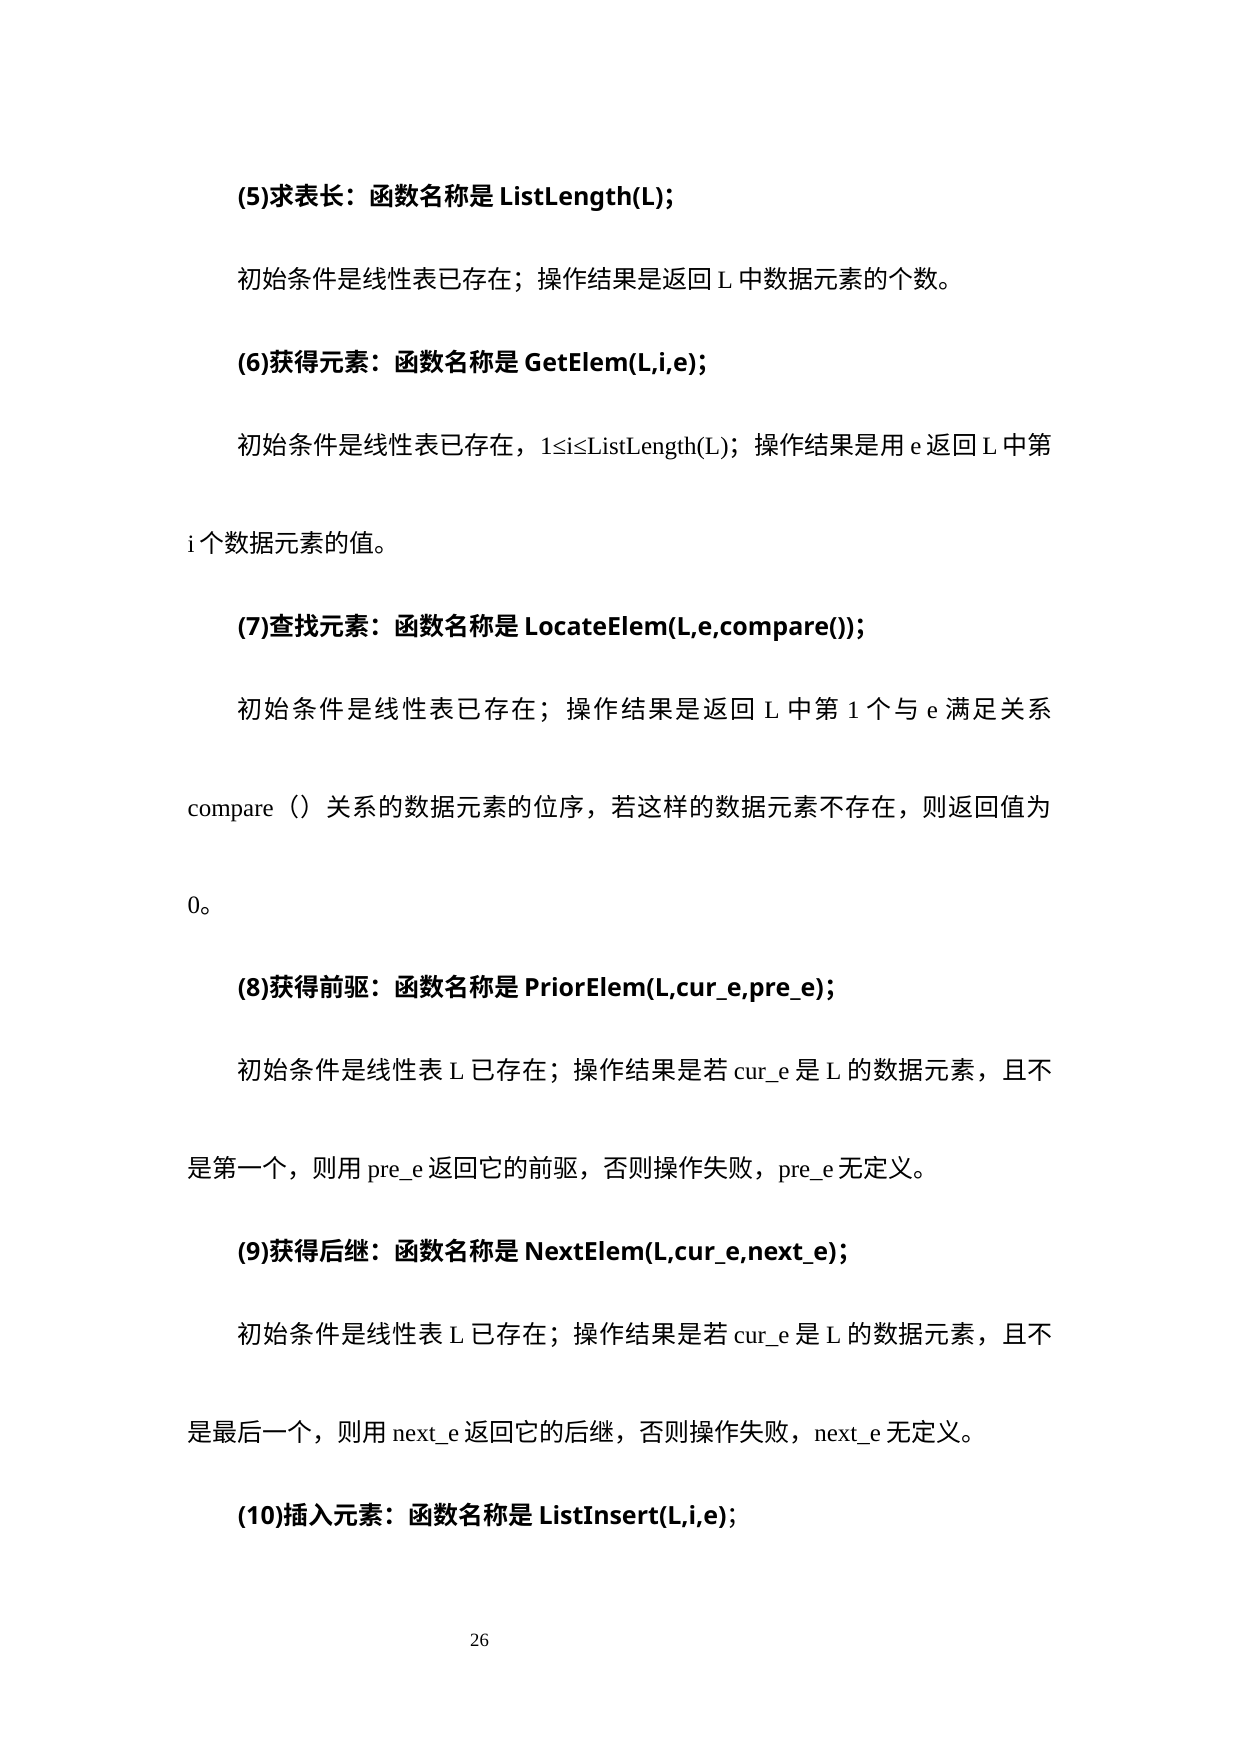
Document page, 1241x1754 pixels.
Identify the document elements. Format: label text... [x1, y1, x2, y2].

text 初始条件是线性表L已存在；操作结果是若cur_e是L的数据元素，且不是最后一个，则用next_e返回它的后继，否则操作失败，next_e无定义。 [187, 1300, 1053, 1463]
text (10)插入元素：函数名称是ListInsert(L,i,e)； [187, 1481, 1053, 1546]
text (6)获得元素：函数名称是GetElem(L,i,e)； [187, 328, 1053, 393]
text (7)查找元素：函数名称是LocateElem(L,e,compare())； [187, 592, 1053, 657]
text 初始条件是线性表已存在，1≤i≤ListLength(L)；操作结果是用e返回L中第i个数据元素的值。 [187, 411, 1053, 574]
text (9)获得后继：函数名称是NextElem(L,cur_e,next_e)； [187, 1217, 1053, 1282]
text 初始条件是线性表已存在；操作结果是返回L中数据元素的个数。 [187, 245, 1053, 310]
text 初始条件是线性表已存在；操作结果是返回L中第1个与e满足关系compare（）关系的数据元素的位序，若这样的数据元素不存在，则返回值为0。 [187, 675, 1053, 935]
text (8)获得前驱：函数名称是PriorElem(L,cur_e,pre_e)； [187, 953, 1053, 1018]
text (5)求表长：函数名称是ListLength(L)； [187, 162, 1053, 227]
text 初始条件是线性表L已存在；操作结果是若cur_e是L的数据元素，且不是第一个，则用pre_e返回它的前驱，否则操作失败，pre_e无定义。 [187, 1036, 1053, 1199]
